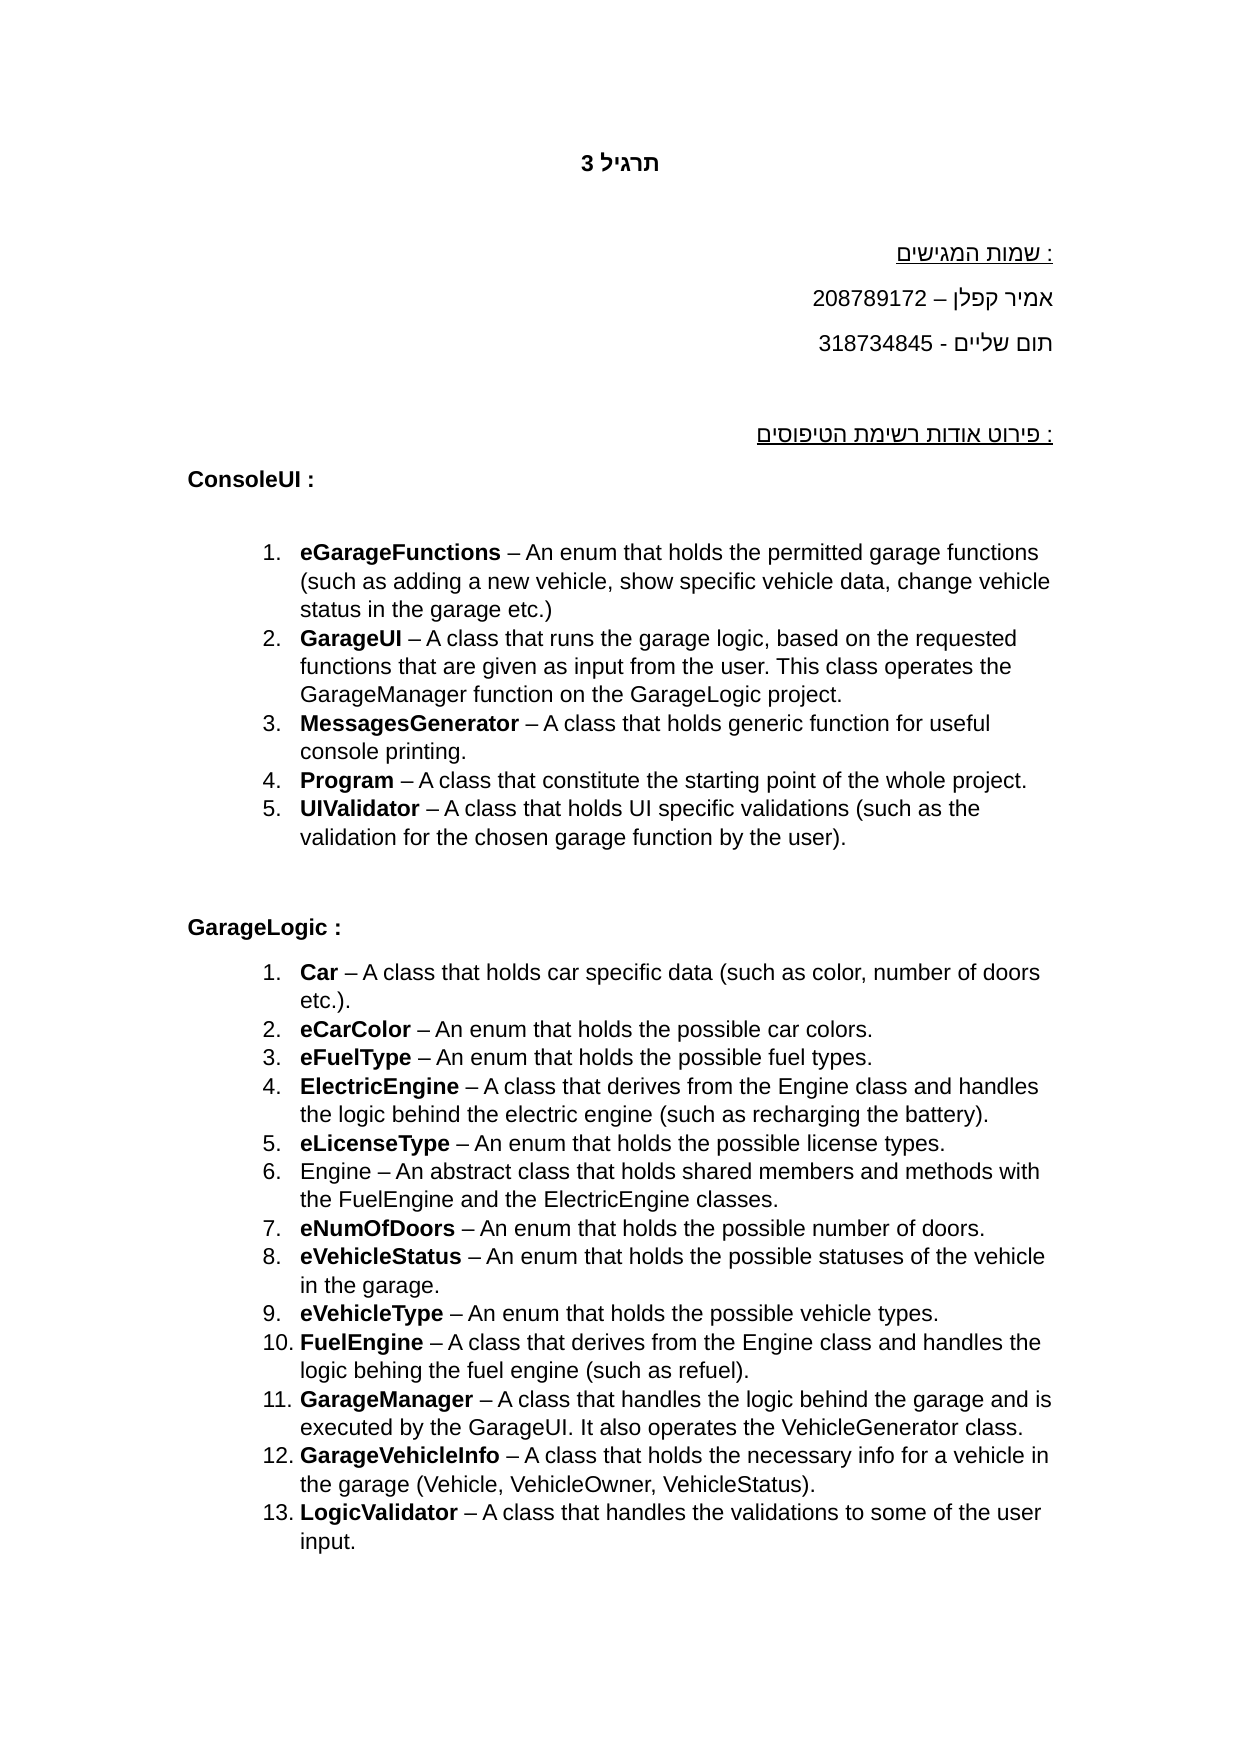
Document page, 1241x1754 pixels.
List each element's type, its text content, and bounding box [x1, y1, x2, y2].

list eCarColor – An enum that holds the possible car colors. [262, 1016, 1053, 1042]
list Program – A class that constitute the starting point of the whole project. [262, 767, 1053, 793]
text אמיר קפלן – 208789172 [187, 285, 1053, 312]
list eFuelType – An enum that holds the possible fuel types. [262, 1044, 1053, 1071]
list eGarageFunctions – An enum that holds the permitted garage functions (such as adding a new vehicle, show specific vehicle data, change vehicle status in the garage etc.) [262, 539, 1053, 622]
text פירוט אודות רשימת הטיפוסים : [187, 421, 1053, 447]
list eLicenseType – An enum that holds the possible license types. [262, 1129, 1053, 1156]
list LogicValidator – A class that handles the validations to some of the user input. [262, 1499, 1053, 1554]
text GarageLogic : [187, 914, 1053, 940]
list Engine – An abstract class that holds shared members and methods with the FuelEngine and the ElectricEngine classes. [262, 1158, 1053, 1213]
list MessagesGenerator – A class that holds generic function for useful console printing. [262, 710, 1053, 765]
list eVehicleType – An enum that holds the possible vehicle types. [262, 1300, 1053, 1327]
list GarageVehicleInfo – A class that holds the necessary info for a vehicle in the garage (Vehicle, VehicleOwner, VehicleStatus). [262, 1442, 1053, 1497]
list FuelEngine – A class that derives from the Engine class and handles the logic behing the fuel engine (such as refuel). [262, 1329, 1053, 1383]
text שמות המגישים : [187, 240, 1053, 267]
list ElectricEngine – A class that derives from the Engine class and handles the logic behind the electric engine (such as recharging the battery). [262, 1073, 1053, 1127]
text תום שליים - 318734845 [187, 330, 1053, 357]
list GarageManager – A class that handles the logic behind the garage and is executed by the GarageUI. It also operates the VehicleGenerator class. [262, 1386, 1053, 1440]
list GarageUI – A class that runs the garage logic, based on the requested functions that are given as input from the user. This class operates the GarageManager function on the GarageLogic project. [262, 624, 1053, 708]
list eNumOfDoors – An enum that holds the possible number of doors. [262, 1215, 1053, 1241]
list Car – A class that holds car specific data (such as color, number of doors etc.). [262, 959, 1053, 1014]
text תרגיל 3 [187, 150, 1053, 176]
list UIValidator – A class that holds UI specific validations (such as the validation for the chosen garage function by the user). [262, 795, 1053, 850]
text ConsoleUI : [187, 466, 1053, 492]
list eVehicleStatus – An enum that holds the possible statuses of the vehicle in the garage. [262, 1243, 1053, 1298]
